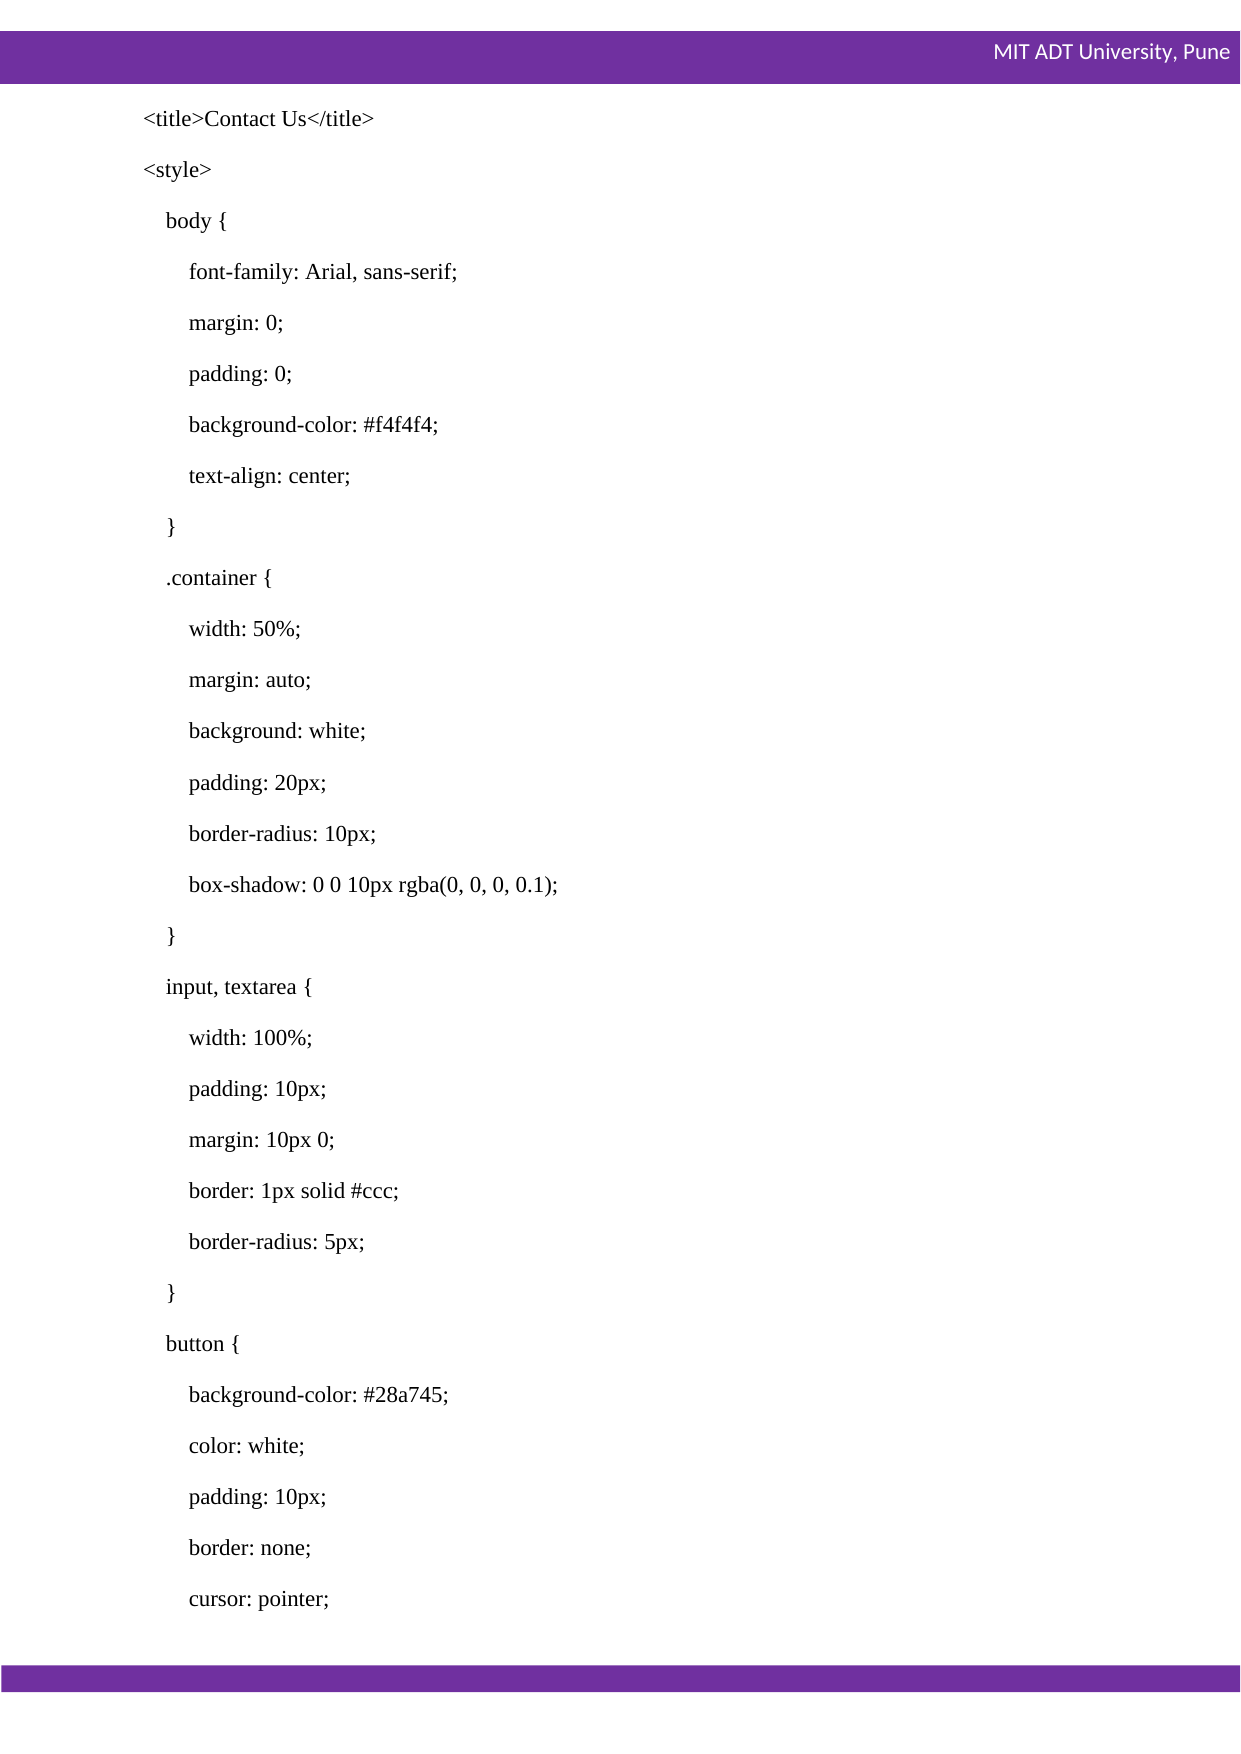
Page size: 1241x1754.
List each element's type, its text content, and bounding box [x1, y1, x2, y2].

text margin: auto; [120, 666, 1195, 693]
text border: none; [120, 1534, 1195, 1561]
text width: 50%; [120, 615, 1195, 642]
text padding: 10px; [120, 1075, 1195, 1101]
text width: 100%; [120, 1024, 1195, 1050]
text background-color: #28a745; [120, 1381, 1195, 1407]
text input, textarea { [120, 973, 1195, 999]
text .container { [120, 564, 1195, 591]
text padding: 20px; [120, 768, 1195, 795]
text background-color: #f4f4f4; [120, 411, 1195, 438]
text } [120, 1279, 1195, 1305]
text font-family: Arial, sans-serif; [120, 258, 1195, 284]
text } [120, 922, 1195, 948]
text body { [120, 207, 1195, 233]
text border-radius: 5px; [120, 1228, 1195, 1254]
text text-align: center; [120, 462, 1195, 489]
text cursor: pointer; [120, 1585, 1195, 1612]
text margin: 0; [120, 309, 1195, 336]
text border: 1px solid #ccc; [120, 1177, 1195, 1203]
text padding: 0; [120, 360, 1195, 387]
text margin: 10px 0; [120, 1126, 1195, 1152]
text color: white; [120, 1432, 1195, 1458]
text border-radius: 10px; [120, 819, 1195, 846]
text padding: 10px; [120, 1483, 1195, 1509]
text <title>Contact Us</title> [120, 105, 1195, 131]
text <style> [120, 156, 1195, 182]
text background: white; [120, 717, 1195, 744]
text box-shadow: 0 0 10px rgba(0, 0, 0, 0.1); [120, 871, 1195, 897]
text } [120, 513, 1195, 540]
text button { [120, 1330, 1195, 1356]
